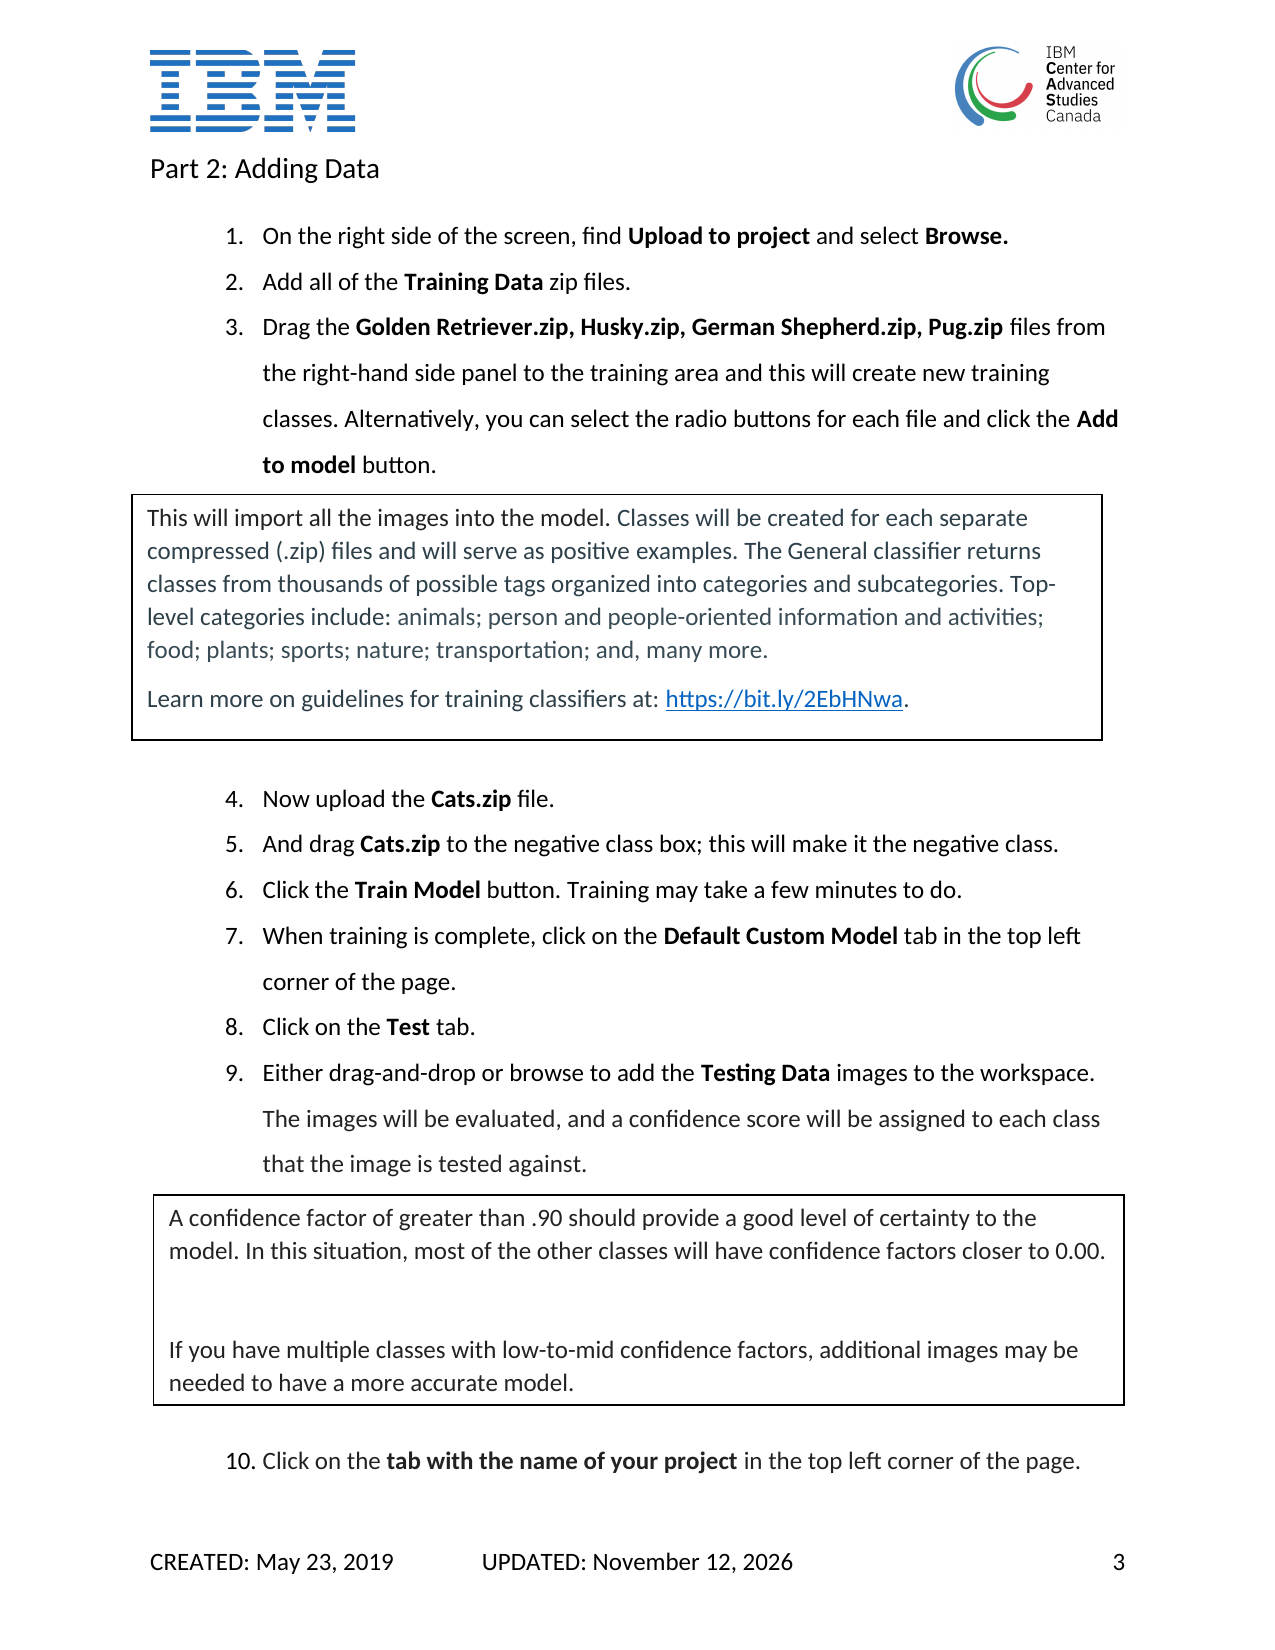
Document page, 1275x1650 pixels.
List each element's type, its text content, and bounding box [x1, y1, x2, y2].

picture [150, 50, 356, 132]
list Either drag-and-drop or browse to add the Testing Data images to the workspace. The images will be evaluated, and a confidence score will be assigned to each class that the image is tested against. [225, 1057, 1125, 1179]
list Drag the Golden Retriever.zip, Husky.zip, German Shepherd.zip, Pug.zip files from the right-hand side panel to the training area and this will create new training classes. Alternatively, you can select the radio buttons for each file and click the Add to model button. [225, 312, 1125, 479]
list Add all of the Training Data zip files. [225, 266, 1125, 296]
list Click on the Test tab. [225, 1011, 1125, 1042]
list Click on the tab with the name of your project in the top left corner of the page. [225, 1406, 1125, 1476]
list On the right side of the screen, find Upload to project and select Browse. [225, 220, 1125, 251]
list Click the Train Model button. Training may take a few minutes to do. [225, 874, 1125, 905]
list When training is complete, click on the Default Custom Model tab in the top left corner of the page. [225, 920, 1125, 996]
list And drag Cats.zip to the negative class box; this will make it the negative class. [225, 828, 1125, 859]
picture [951, 41, 1125, 132]
text Part 2: Adding Data [150, 150, 1125, 186]
list Now upload the Cats.zip file. [225, 494, 1125, 813]
